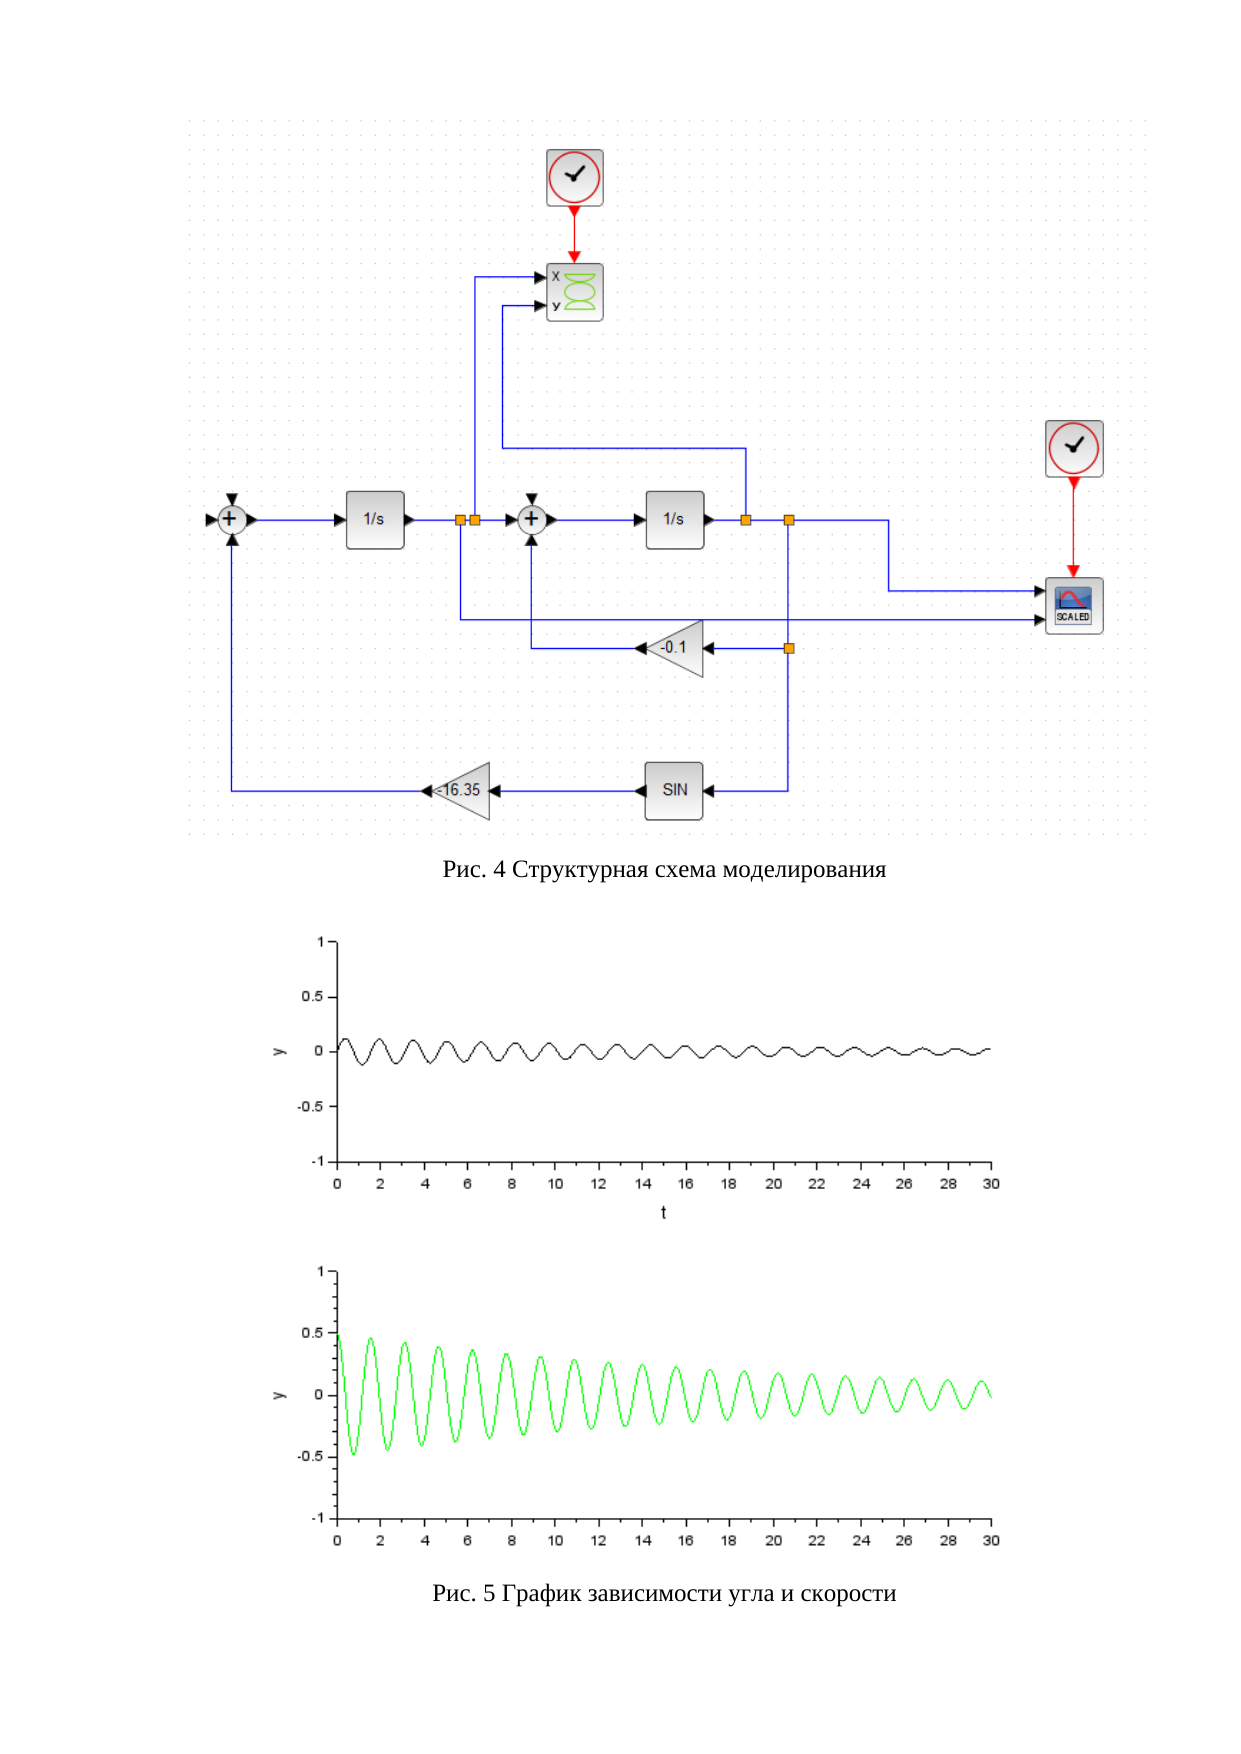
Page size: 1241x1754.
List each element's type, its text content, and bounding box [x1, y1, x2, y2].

text Рис. 5 График зависимости угла и скорости [177, 1578, 1152, 1607]
picture [177, 118, 1152, 835]
picture [228, 901, 1101, 1560]
text Рис. 4 Структурная схема моделирования [177, 854, 1152, 882]
